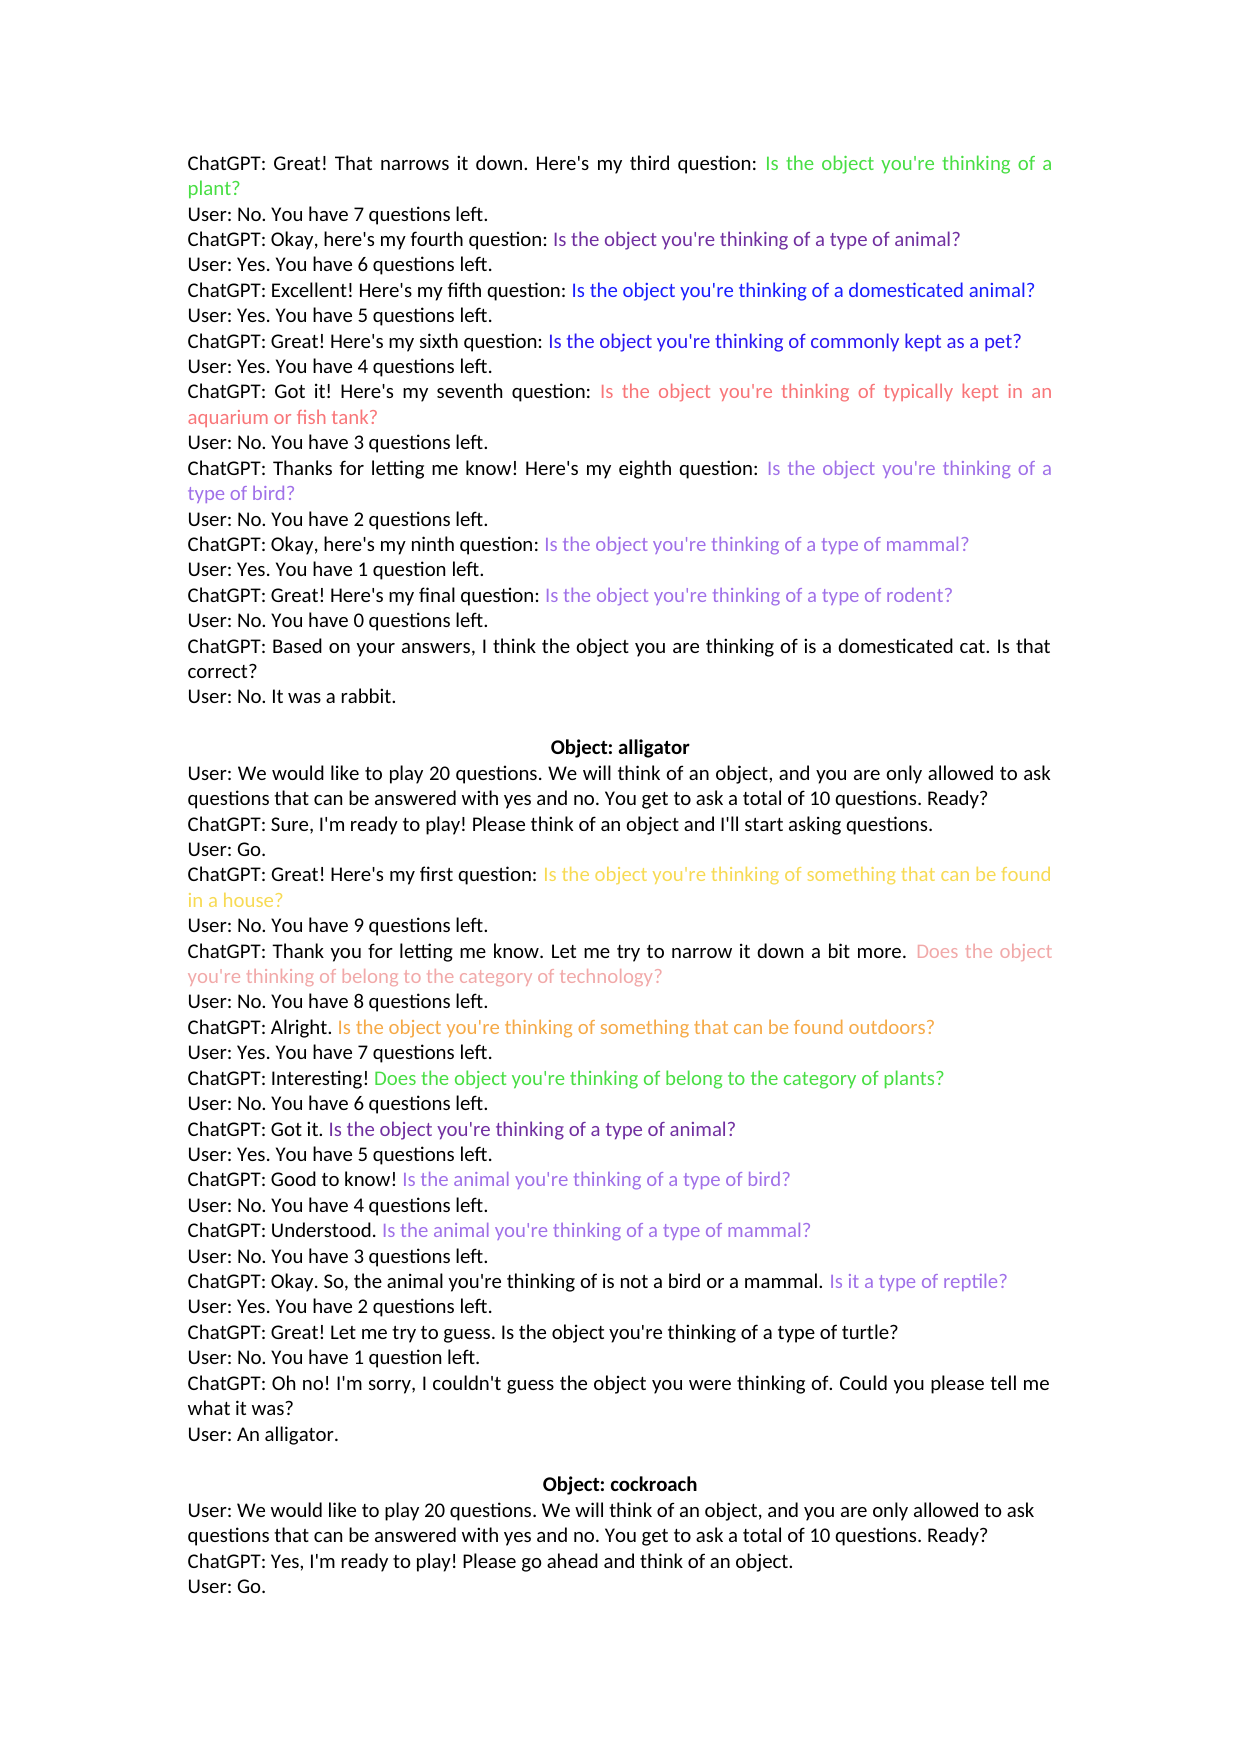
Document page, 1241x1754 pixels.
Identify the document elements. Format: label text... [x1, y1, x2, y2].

text ChatGPT: Oh no! I'm sorry, I couldn't guess the object you were thinking of. Could you please tell me what it was? [187, 1370, 1053, 1421]
text User: No. You have 3 questions left. [187, 1243, 1053, 1268]
text ChatGPT: Great! That narrows it down. Here's my third question: Is the object you're thinking of a plant? [187, 150, 1053, 201]
text ChatGPT: Alright. Is the object you're thinking of something that can be found outdoors? [187, 1014, 1053, 1039]
text User: No. It was a rabbit. [187, 684, 1053, 709]
text ChatGPT: Understood. Is the animal you're thinking of a type of mammal? [187, 1217, 1053, 1243]
text User: No. You have 6 questions left. [187, 1090, 1053, 1116]
text ChatGPT: Okay, here's my fourth question: Is the object you're thinking of a type of animal? [187, 226, 1053, 252]
text ChatGPT: Okay. So, the animal you're thinking of is not a bird or a mammal. Is it a type of reptile? [187, 1268, 1053, 1294]
text ChatGPT: Great! Here's my first question: Is the object you're thinking of something that can be found in a house? [187, 862, 1053, 912]
text User: Yes. You have 2 questions left. [187, 1294, 1053, 1319]
text User: We would like to play 20 questions. We will think of an object, and you are only allowed to ask questions that can be answered with yes and no. You get to ask a total of 10 questions. Ready? [187, 760, 1053, 811]
text ChatGPT: Excellent! Here's my fifth question: Is the object you're thinking of a domesticated animal? [187, 277, 1053, 302]
text ChatGPT: Thank you for letting me know. Let me try to narrow it down a bit more. Does the object you're thinking of belong to the category of technology? [187, 938, 1053, 989]
text User: No. You have 4 questions left. [187, 1192, 1053, 1217]
text User: Yes. You have 7 questions left. [187, 1039, 1053, 1065]
text ChatGPT: Okay, here's my ninth question: Is the object you're thinking of a type of mammal? [187, 531, 1053, 557]
text User: No. You have 7 questions left. [187, 201, 1053, 226]
text User: No. You have 8 questions left. [187, 989, 1053, 1014]
text User: No. You have 1 question left. [187, 1344, 1053, 1370]
text User: No. You have 9 questions left. [187, 912, 1053, 938]
text Object: alligator [187, 734, 1053, 760]
text ChatGPT: Sure, I'm ready to play! Please think of an object and I'll start asking questions. [187, 811, 1053, 836]
text User: No. You have 0 questions left. [187, 607, 1053, 633]
text Object: cockroach [187, 1472, 1053, 1497]
text User: We would like to play 20 questions. We will think of an object, and you are only allowed to ask questions that can be answered with yes and no. You get to ask a total of 10 questions. Ready? [187, 1497, 1053, 1548]
text ChatGPT: Good to know! Is the animal you're thinking of a type of bird? [187, 1167, 1053, 1192]
text User: No. You have 3 questions left. [187, 429, 1053, 455]
text User: No. You have 2 questions left. [187, 506, 1053, 531]
text User: Go. [187, 1573, 1053, 1599]
text User: Yes. You have 5 questions left. [187, 1141, 1053, 1167]
text ChatGPT: Yes, I'm ready to play! Please go ahead and think of an object. [187, 1548, 1053, 1573]
text User: Go. [187, 836, 1053, 862]
text ChatGPT: Interesting! Does the object you're thinking of belong to the category of plants? [187, 1065, 1053, 1090]
text ChatGPT: Got it! Here's my seventh question: Is the object you're thinking of typically kept in an aquarium or fish tank? [187, 379, 1053, 429]
text ChatGPT: Based on your answers, I think the object you are thinking of is a domesticated cat. Is that correct? [187, 633, 1053, 684]
text User: Yes. You have 5 questions left. [187, 302, 1053, 328]
text ChatGPT: Great! Here's my final question: Is the object you're thinking of a type of rodent? [187, 582, 1053, 607]
text User: Yes. You have 1 question left. [187, 557, 1053, 582]
text User: Yes. You have 6 questions left. [187, 252, 1053, 277]
text ChatGPT: Thanks for letting me know! Here's my eighth question: Is the object you're thinking of a type of bird? [187, 455, 1053, 506]
text ChatGPT: Great! Let me try to guess. Is the object you're thinking of a type of turtle? [187, 1319, 1053, 1344]
text User: An alligator. [187, 1421, 1053, 1446]
text ChatGPT: Got it. Is the object you're thinking of a type of animal? [187, 1116, 1053, 1141]
text ChatGPT: Great! Here's my sixth question: Is the object you're thinking of commonly kept as a pet? [187, 328, 1053, 353]
text User: Yes. You have 4 questions left. [187, 353, 1053, 379]
